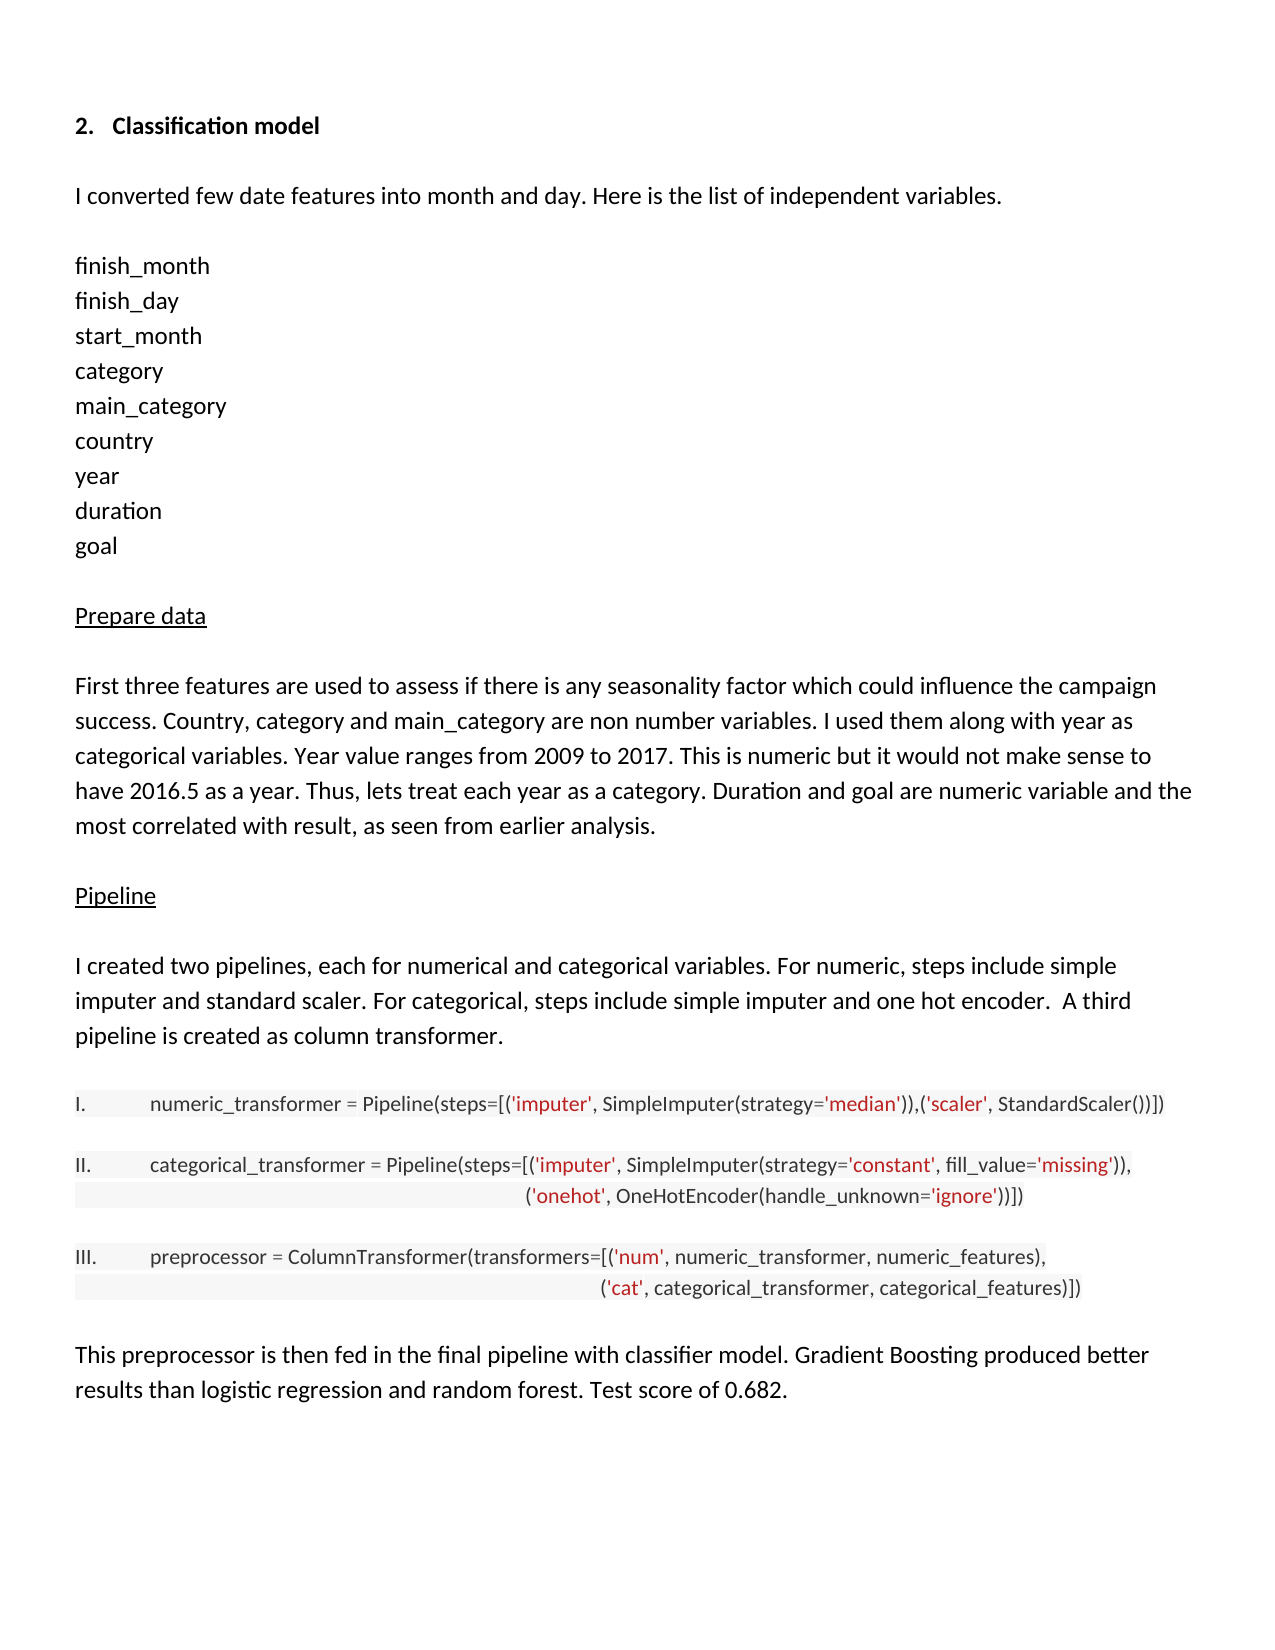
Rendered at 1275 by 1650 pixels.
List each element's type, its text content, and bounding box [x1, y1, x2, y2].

text finish_month [75, 250, 1200, 281]
text I. numeric_transformer = Pipeline(steps=[('imputer', SimpleImputer(strategy='median')),('scaler', StandardScaler())]) II. categorical_transformer = Pipeline(steps=[('imputer', SimpleImputer(strategy='constant', fill_value='missing')), ('onehot', OneHotEncoder(handle_unknown='ignore'))]) III. preprocessor = ColumnTransformer(transformers=[('num', numeric_transformer, numeric_features), ('cat', categorical_transformer, categorical_features)]) [75, 1090, 1200, 1300]
text I created two pipelines, each for numerical and categorical variables. For numeric, steps include simple imputer and standard scaler. For categorical, steps include simple imputer and one hot encoder. A third pipeline is created as column transformer. [75, 950, 1200, 1051]
text First three features are used to assess if there is any seasonality factor which could influence the campaign success. Country, category and main_category are non number variables. I used them along with year as categorical variables. Year value ranges from 2009 to 2017. This is numeric but it would not make sense to have 2016.5 as a year. Thus, lets treat each year as a category. Duration and goal are numeric variable and the most correlated with result, as seen from earlier analysis. [75, 670, 1200, 841]
text country [75, 425, 1200, 456]
text Pipeline [75, 880, 1200, 911]
list Classification model [75, 110, 1200, 141]
text finish_day [75, 285, 1200, 316]
text duration [75, 495, 1200, 526]
text This preprocessor is then fed in the final pipeline with classifier model. Gradient Boosting produced better results than logistic regression and random forest. Test score of 0.682. [75, 1339, 1200, 1405]
text Prepare data [75, 600, 1200, 631]
text main_category [75, 390, 1200, 421]
text start_month [75, 320, 1200, 351]
text I converted few date features into month and day. Here is the list of independent variables. [75, 180, 1200, 211]
text category [75, 355, 1200, 386]
text goal [75, 530, 1200, 561]
text year [75, 460, 1200, 491]
